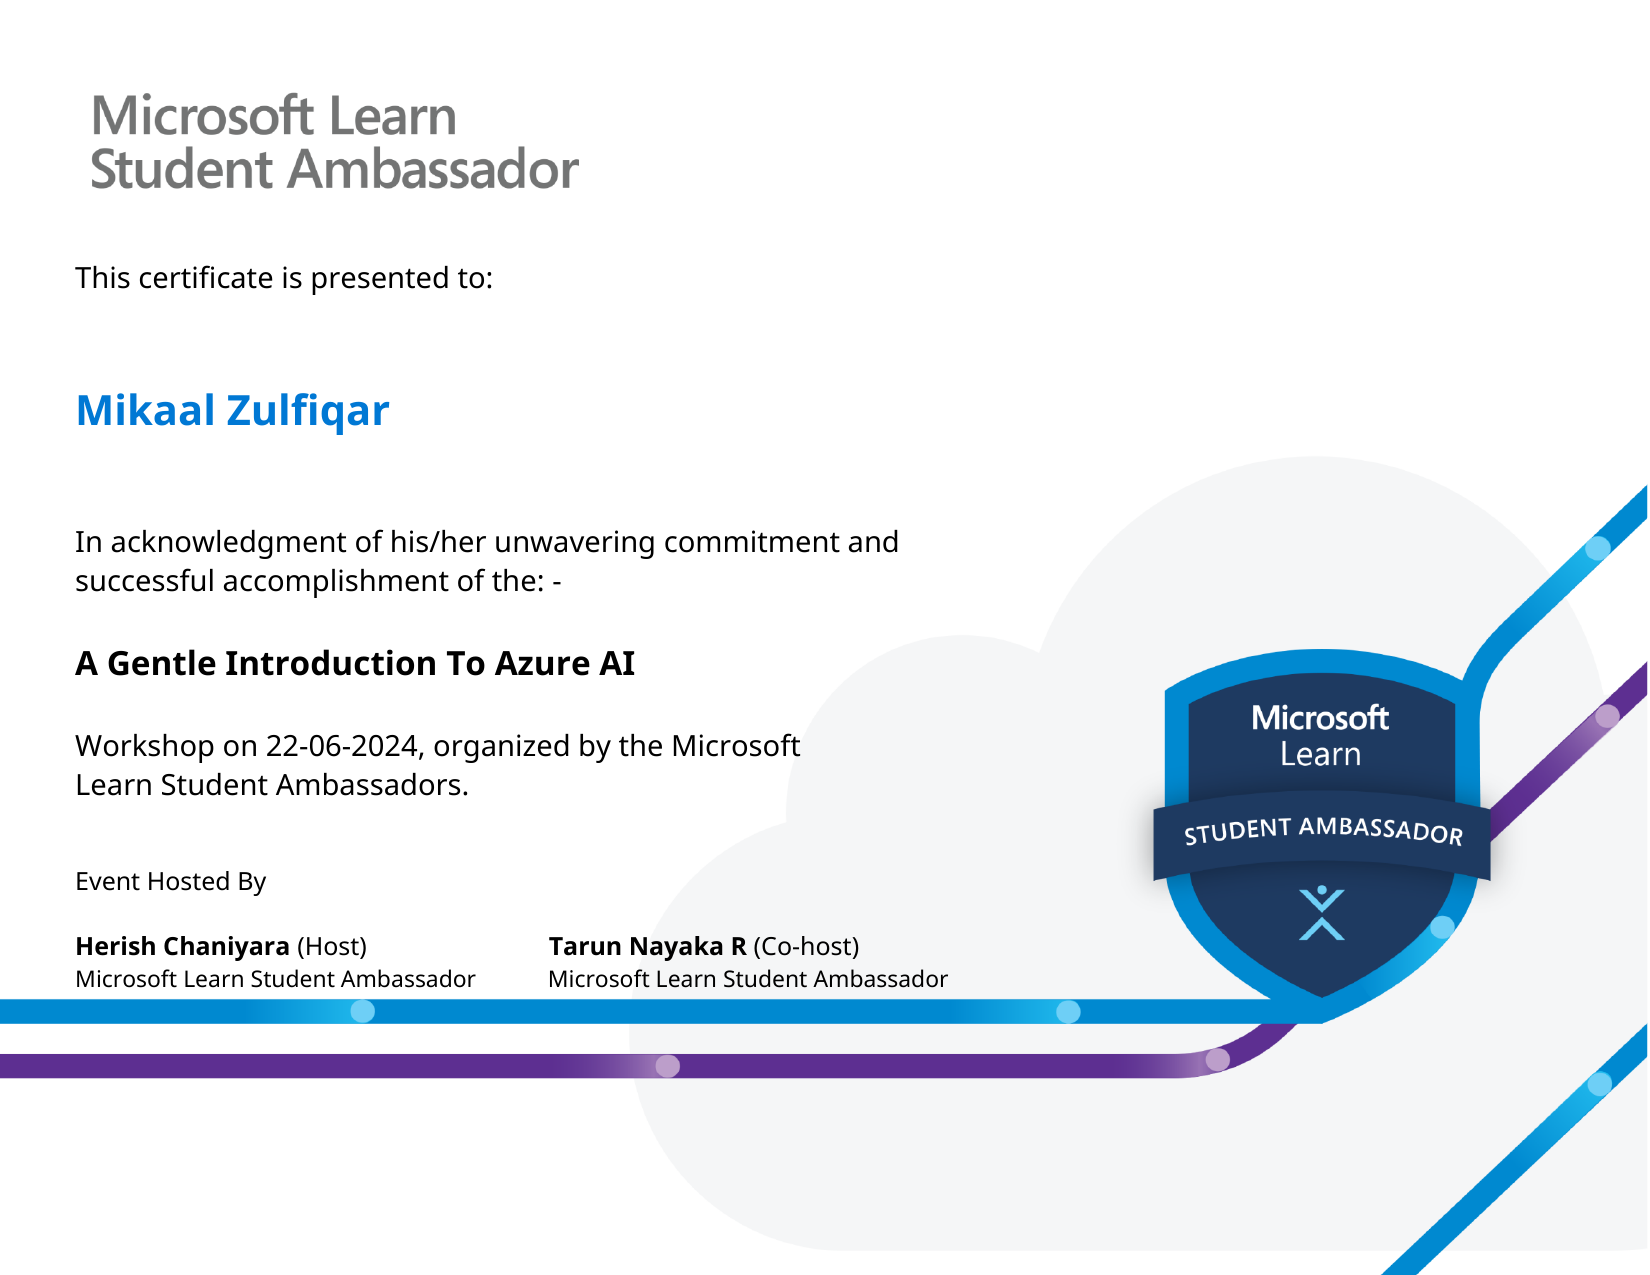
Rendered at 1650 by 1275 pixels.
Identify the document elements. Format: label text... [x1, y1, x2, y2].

table_cell Event Hosted By Herish Chaniyara (Host) Tarun Nayaka R (Co-host) Microsoft Learn Student Ambassador Microsoft Learn Student Ambassador [64, 844, 1135, 994]
table_cell In acknowledgment of his/her unwavering commitment and successful accomplishment of the: - A Gentle Introduction To Azure AI Workshop on 22-06-2024, organized by the Microsoft Learn Student Ambassadors. [64, 521, 1135, 844]
table_cell Mikaal Zulfiqar [64, 297, 1135, 521]
picture [0, 0, 1648, 1275]
table_header This certificate is presented to: [64, 258, 1135, 297]
table_cell [64, 994, 1135, 1144]
